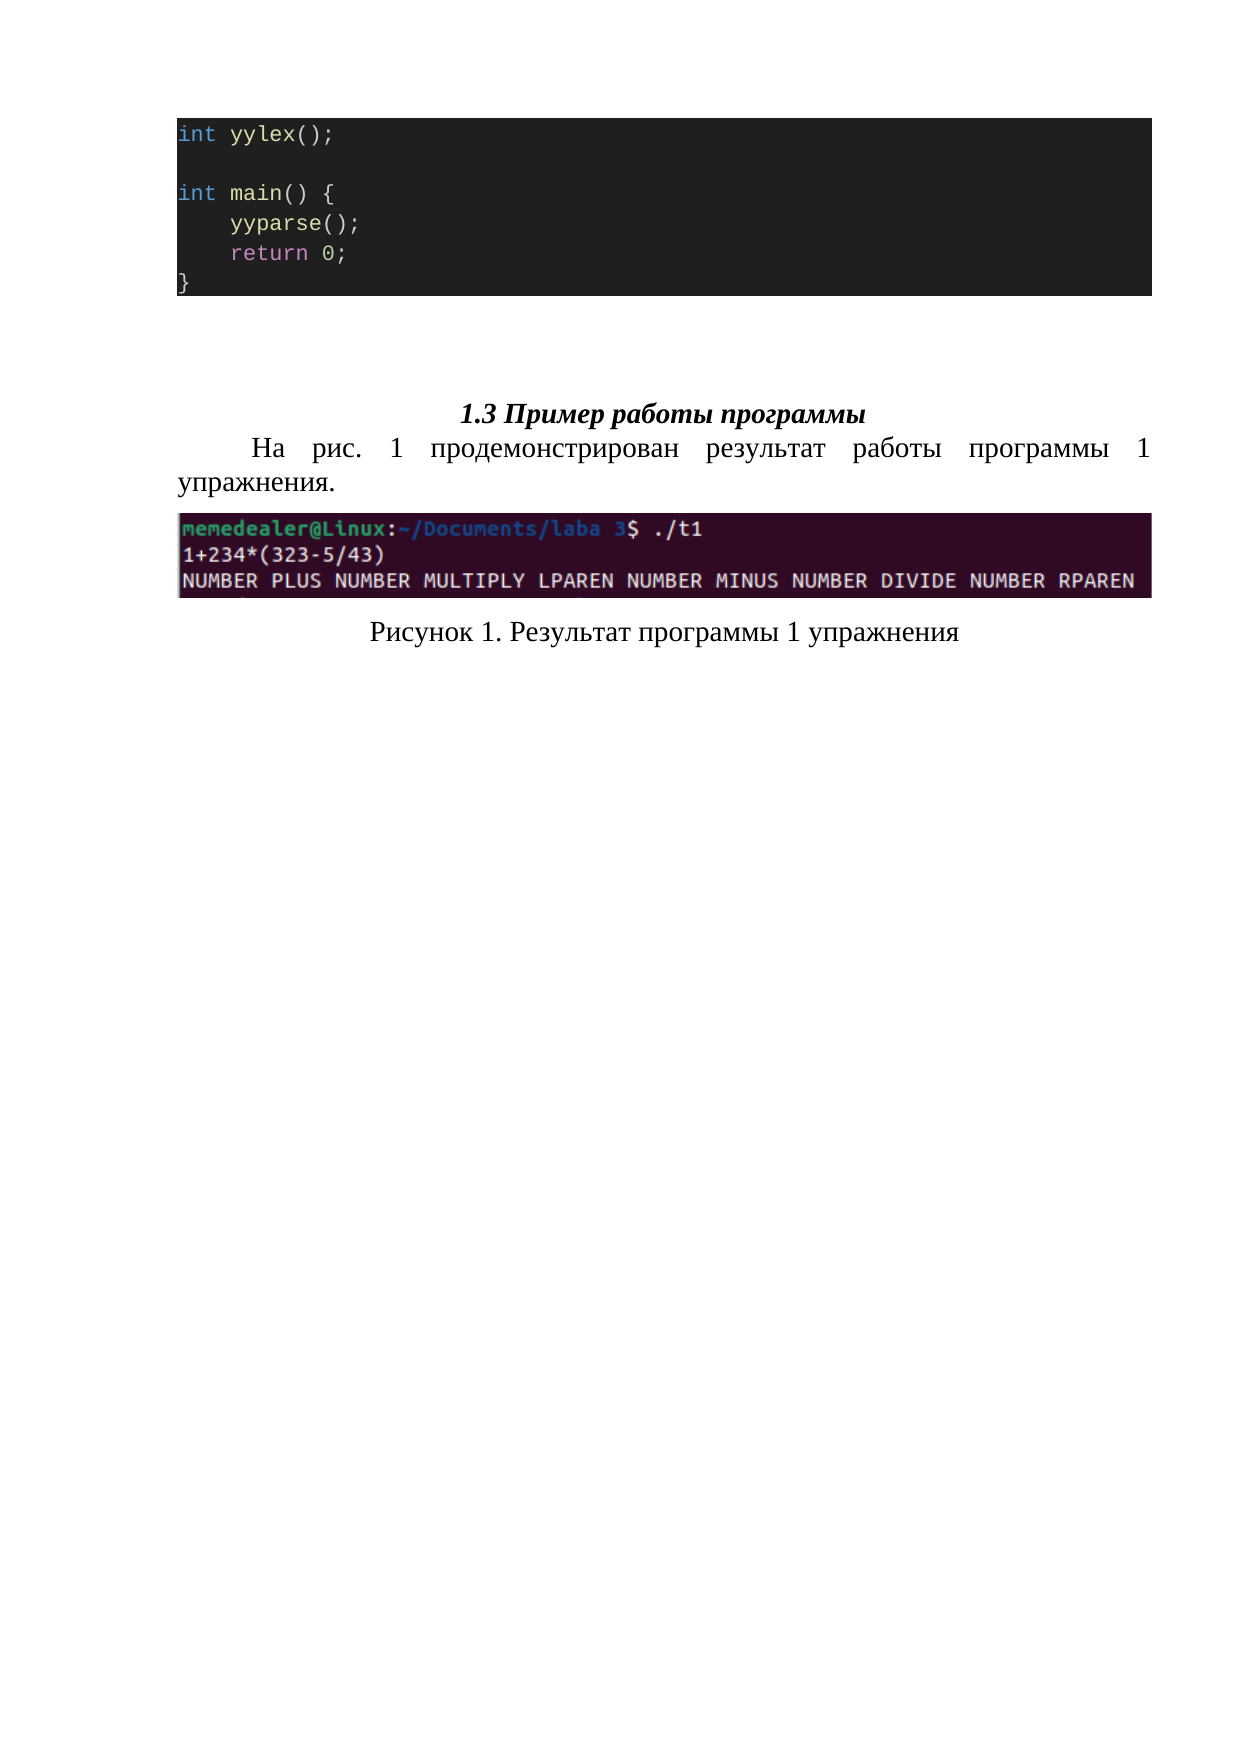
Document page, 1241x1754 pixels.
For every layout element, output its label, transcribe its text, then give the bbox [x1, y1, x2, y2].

text } [177, 267, 1152, 296]
text int yylex(); [177, 118, 1152, 148]
text На рис. 1 продемонстрирован результат работы программы 1 упражнения. [177, 430, 1152, 497]
subtitle 1.3 Пример работы программы [177, 397, 1152, 430]
text Рисунок 1. Результат программы 1 упражнения [177, 614, 1152, 647]
text yyparse(); [177, 207, 1152, 237]
text int main() { [177, 177, 1152, 207]
picture [177, 513, 1152, 598]
text return 0; [177, 237, 1152, 267]
